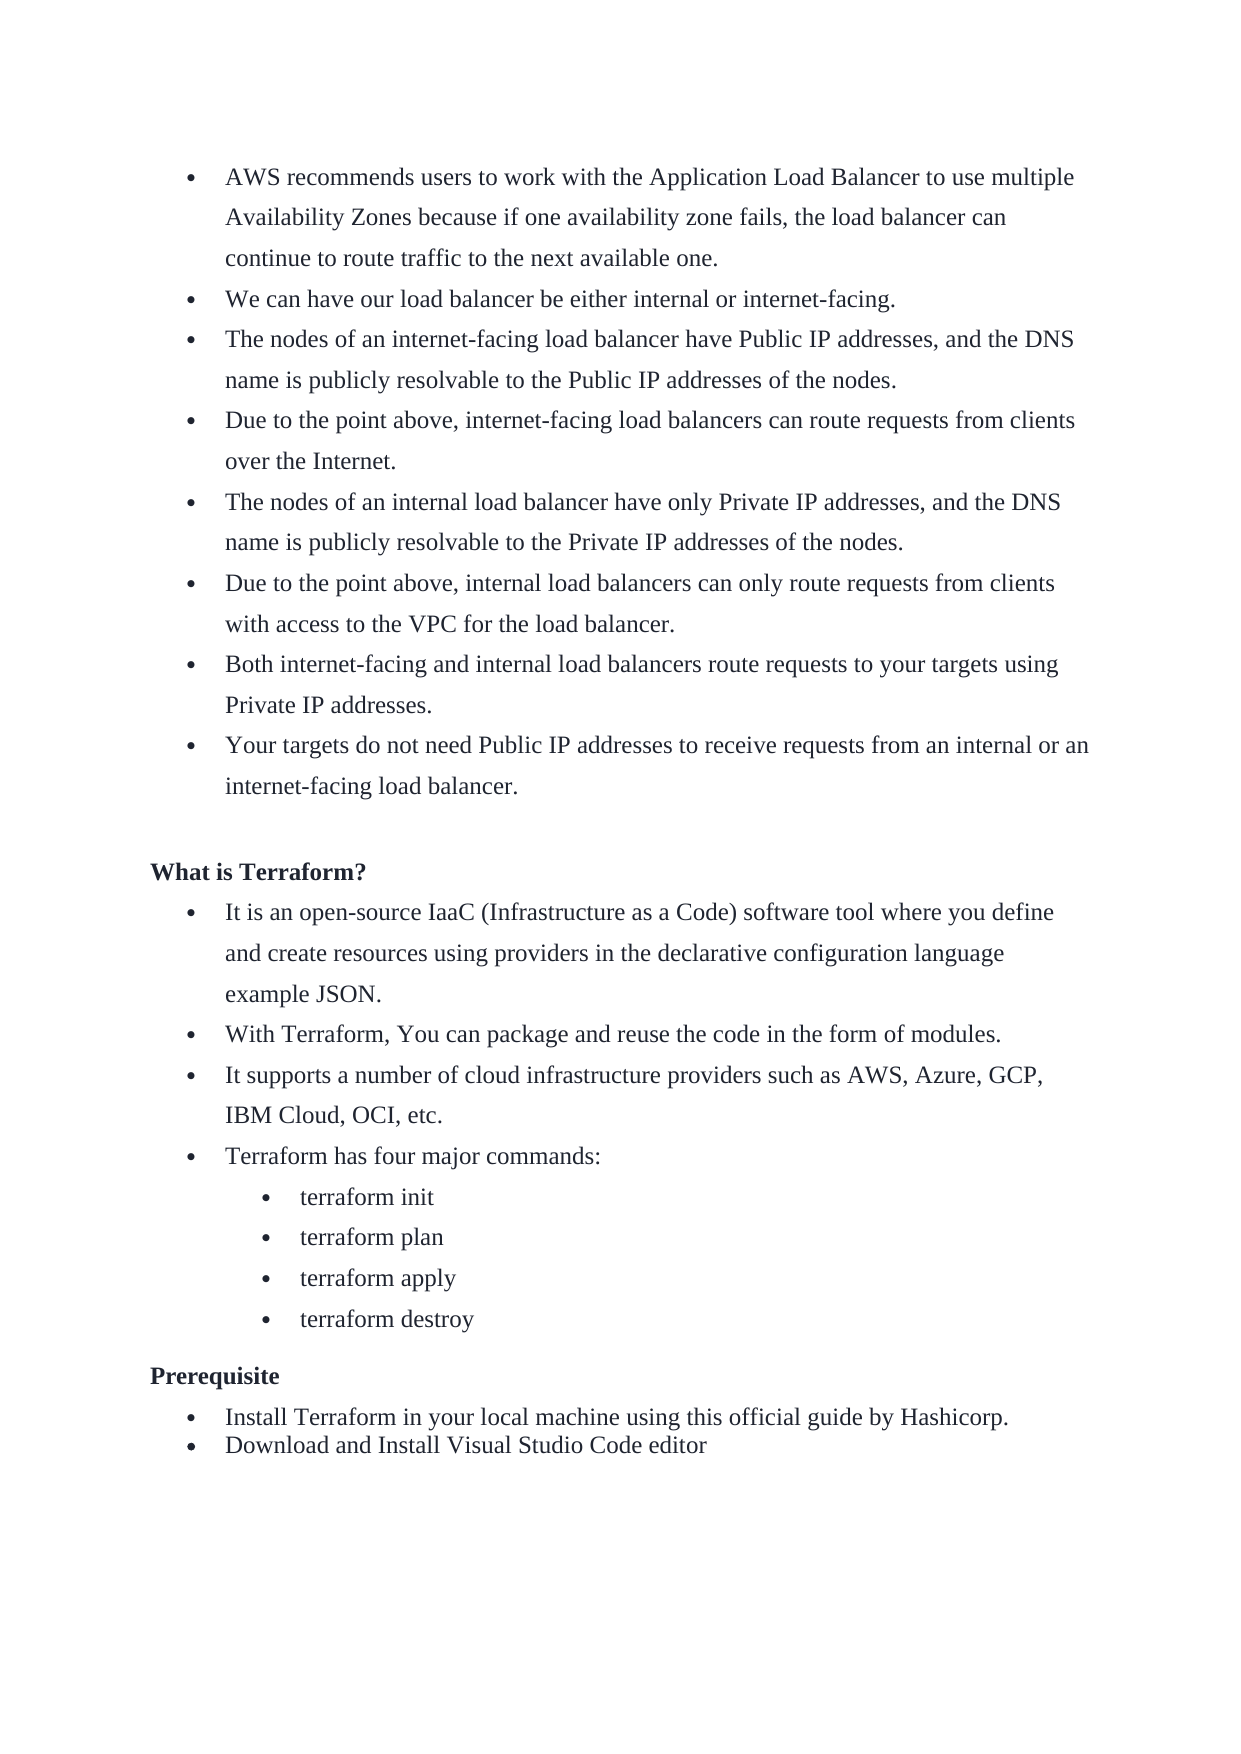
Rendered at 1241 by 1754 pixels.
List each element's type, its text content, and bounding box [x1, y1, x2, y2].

list We can have our load balancer be either internal or internet-facing. [187, 272, 1090, 312]
list AWS recommends users to work with the Application Load Balancer to use multiple Availability Zones because if one availability zone fails, the load balancer can continue to route traffic to the next available one. [187, 150, 1090, 272]
list terraform destroy [262, 1292, 1090, 1332]
list With Terraform, You can package and reuse the code in the form of modules. [187, 1007, 1090, 1048]
list terraform init [262, 1170, 1090, 1211]
text Prerequisite [150, 1361, 1090, 1390]
text What is Terraform? [150, 857, 1090, 886]
list The nodes of an internet-facing load balancer have Public IP addresses, and the DNS name is publicly resolvable to the Public IP addresses of the nodes. [187, 312, 1090, 394]
list terraform apply [262, 1251, 1090, 1292]
list terraform plan [262, 1211, 1090, 1251]
list Download and Install Visual Studio Code editor [187, 1431, 1090, 1487]
list Due to the point above, internal load balancers can only route requests from clients with access to the VPC for the load balancer. [187, 556, 1090, 637]
list It is an open-source IaaC (Infrastructure as a Code) software tool where you define and create resources using providers in the declarative configuration language example JSON. [187, 886, 1090, 1007]
list Your targets do not need Public IP addresses to receive requests from an internal or an internet-facing load balancer. [187, 719, 1090, 800]
list The nodes of an internal load balancer have only Private IP addresses, and the DNS name is publicly resolvable to the Private IP addresses of the nodes. [187, 475, 1090, 556]
list Both internet-facing and internal load balancers route requests to your targets using Private IP addresses. [187, 637, 1090, 719]
list Terraform has four major commands: [187, 1129, 1090, 1170]
list Due to the point above, internet-facing load balancers can route requests from clients over the Internet. [187, 394, 1090, 475]
list Install Terraform in your local machine using this official guide by Hashicorp. [187, 1390, 1090, 1431]
list It supports a number of cloud infrastructure providers such as AWS, Azure, GCP, IBM Cloud, OCI, etc. [187, 1048, 1090, 1129]
